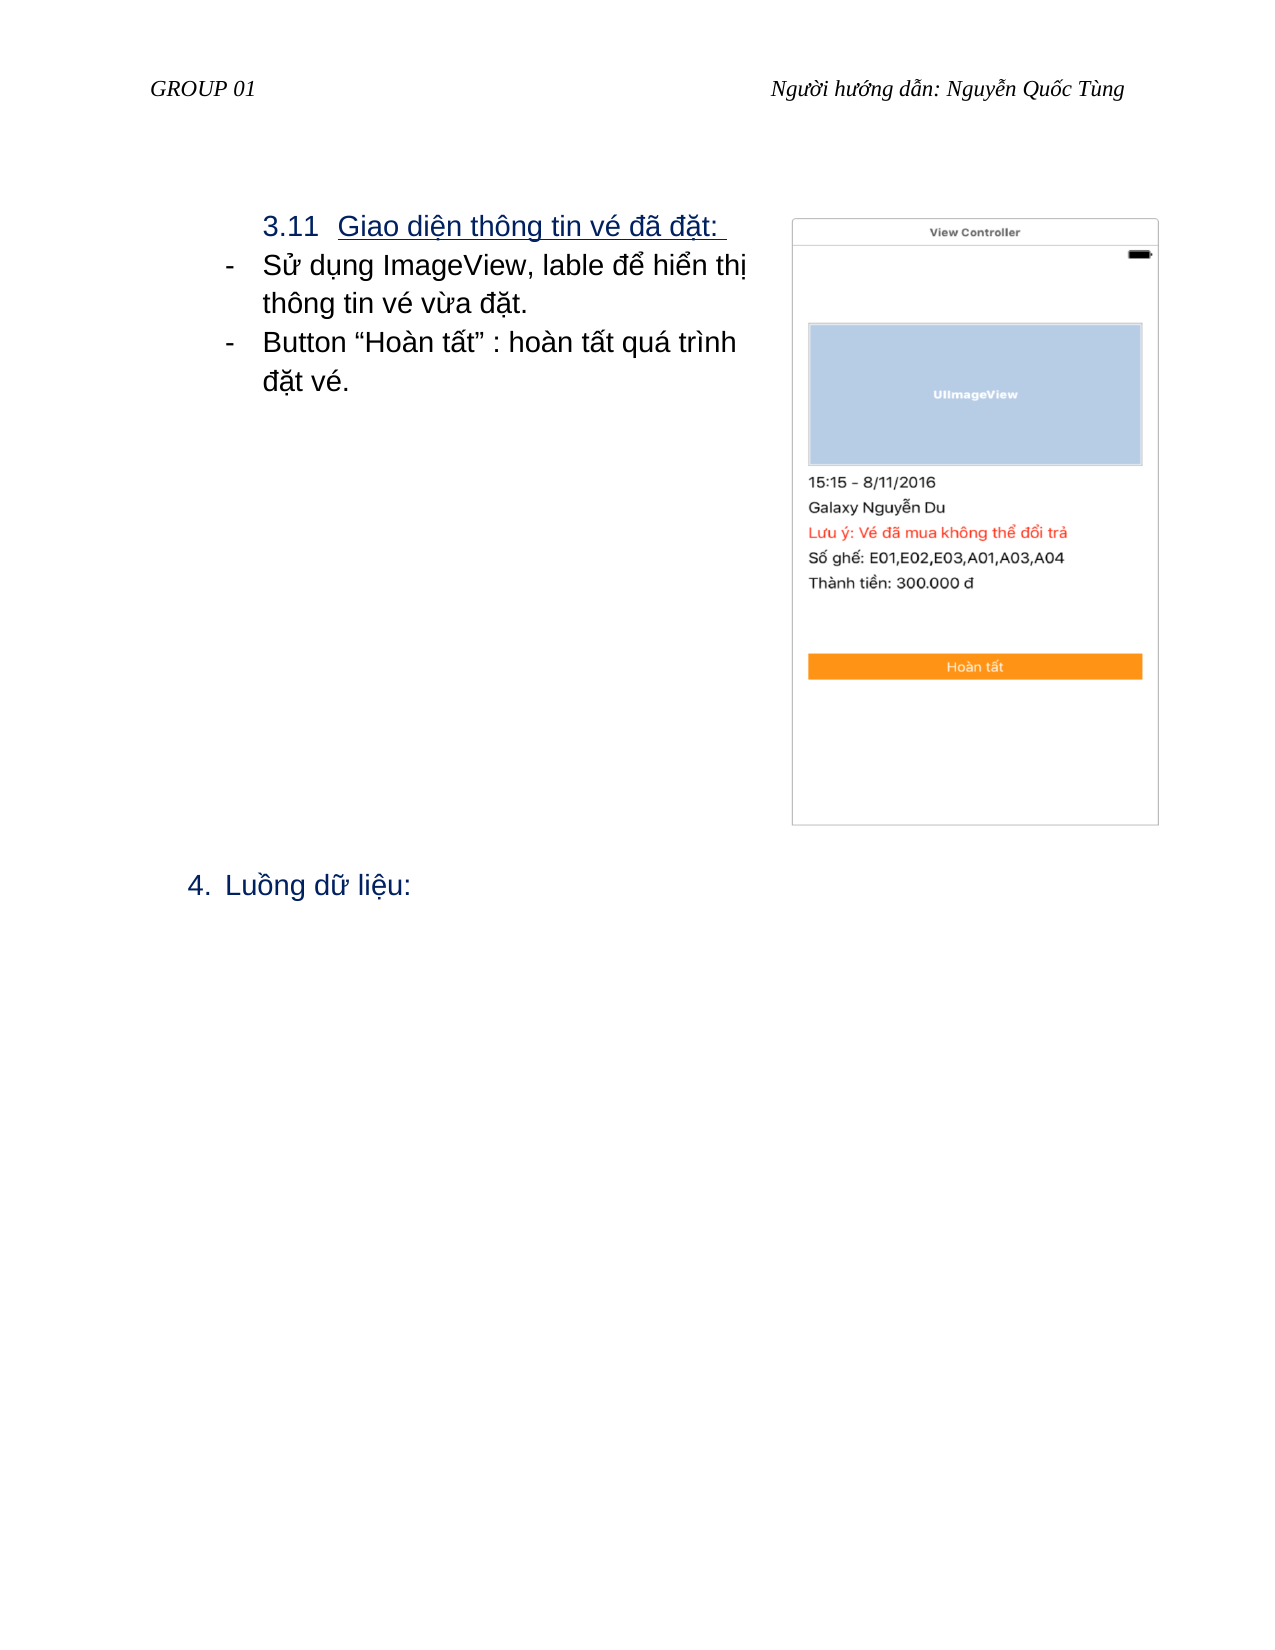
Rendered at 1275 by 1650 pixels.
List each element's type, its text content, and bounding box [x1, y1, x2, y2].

list Sử dụng ImageView, lable để hiển thị thông tin vé vừa đặt. [225, 248, 791, 320]
list Luồng dữ liệu: [187, 868, 1125, 901]
list Giao diện thông tin vé đã đặt: [262, 209, 1125, 243]
picture [791, 218, 1160, 827]
list Button “Hoàn tất” : hoàn tất quá trình đặt vé. [225, 325, 791, 397]
